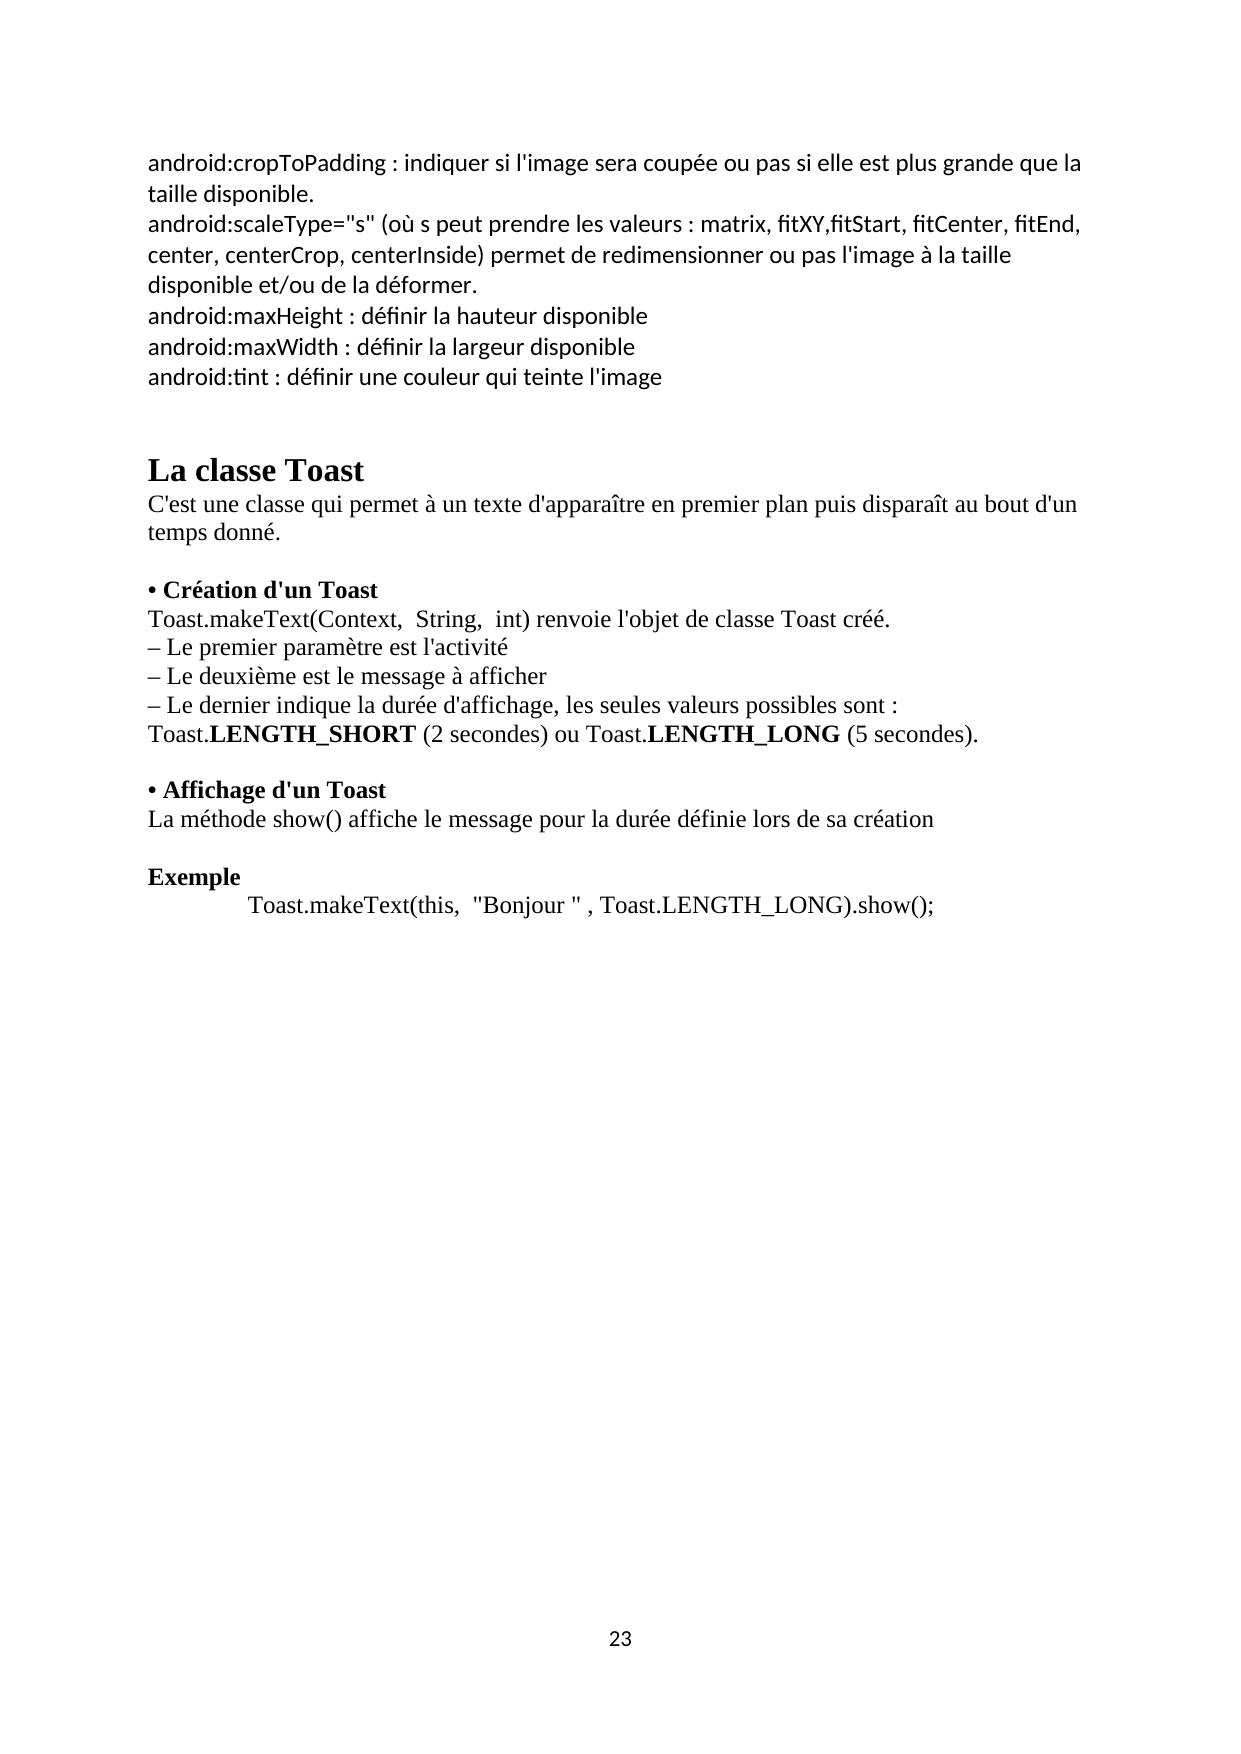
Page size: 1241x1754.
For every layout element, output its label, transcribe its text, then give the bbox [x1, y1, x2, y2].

text android:maxWidth : définir la largeur disponible [148, 331, 1093, 361]
text android:scaleType="s" (où s peut prendre les valeurs : matrix, fitXY,fitStart, fitCenter, fitEnd, center, centerCrop, centerInside) permet de redimensionner ou pas l'image à la taille disponible et/ou de la déformer. [148, 209, 1093, 300]
text La classe Toast [148, 450, 1093, 489]
text android:tint : définir une couleur qui teinte l'image [148, 361, 1093, 392]
text – Le premier paramètre est l'activité [148, 632, 1093, 661]
text – Le deuxième est le message à afficher [148, 661, 1093, 690]
text android:maxHeight : définir la hauteur disponible [148, 300, 1093, 331]
text Exemple [148, 862, 1093, 890]
text Toast.makeText(Context, String, int) renvoie l'objet de classe Toast créé. [148, 604, 1093, 632]
text Toast.makeText(this, "Bonjour " , Toast.LENGTH_LONG).show(); [148, 890, 1093, 919]
text • Affichage d'un Toast [148, 775, 1093, 804]
text La méthode show() affiche le message pour la durée définie lors de sa création [148, 804, 1093, 833]
text • Création d'un Toast [148, 575, 1093, 604]
text C'est une classe qui permet à un texte d'apparaître en premier plan puis disparaît au bout d'un temps donné. [148, 489, 1093, 546]
text android:cropToPadding : indiquer si l'image sera coupée ou pas si elle est plus grande que la taille disponible. [148, 148, 1093, 209]
text – Le dernier indique la durée d'affichage, les seules valeurs possibles sont : Toast.LENGTH_SHORT (2 secondes) ou Toast.LENGTH_LONG (5 secondes). [148, 690, 1093, 747]
